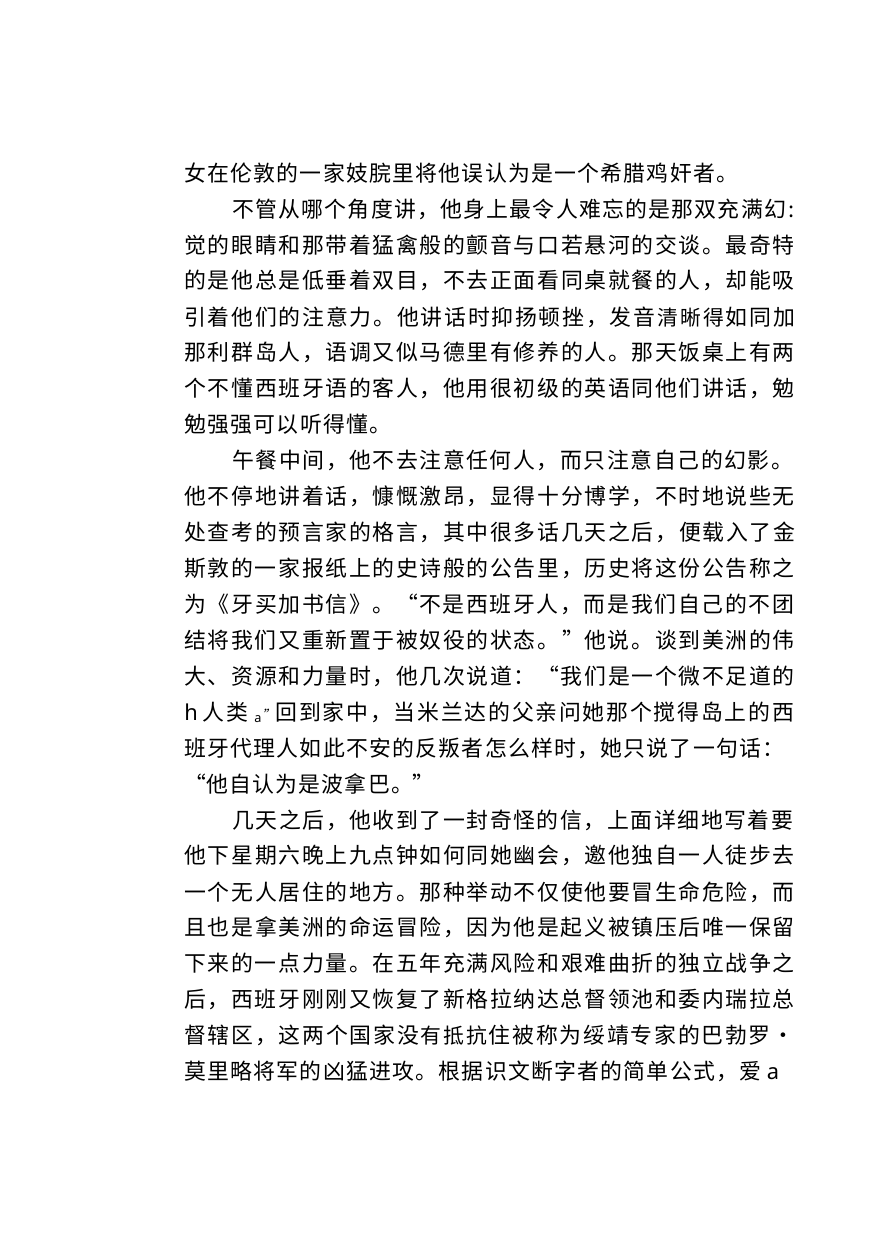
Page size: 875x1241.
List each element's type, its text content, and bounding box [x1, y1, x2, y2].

text 女在伦敦的一家妓脘里将他误认为是一个希腊鸡奸者。 [184, 152, 830, 188]
text 午餐中间，他不去注意任何人，而只注意自己的幻影。他不停地讲着话，慷慨激昂，显得十分博学，不时地说些无处查考的预言家的格言，其中很多话几天之后，便载入了金斯敦的一家报纸上的史诗般的公告里，历史将这份公告称之为《牙买加书信》。“不是西班牙人，而是我们自己的不团结将我们又重新置于被奴役的状态。”他说。谈到美洲的伟大、资源和力量时，他几次说道：“我们是一个微不足道的h人类a”回到家中，当米兰达的父亲问她那个搅得岛上的西班牙代理人如此不安的反叛者怎么样时，她只说了一句话： [184, 440, 795, 763]
text 几天之后，他收到了一封奇怪的信，上面详细地写着要他下星期六晚上九点钟如何同她幽会，邀他独自一人徒步去一个无人居住的地方。那种举动不仅使他要冒生命危险，而且也是拿美洲的命运冒险，因为他是起义被镇压后唯一保留下来的一点力量。在五年充满风险和艰难曲折的独立战争之后，西班牙刚刚又恢复了新格拉纳达总督领池和委内瑞拉总督辖区，这两个国家没有抵抗住被称为绥靖专家的巴勃罗•莫里略将军的凶猛进攻。根据识文断字者的简单公式，爱a [184, 799, 795, 1087]
text “他自认为是波拿巴。” [184, 763, 830, 799]
text 不管从哪个角度讲，他身上最令人难忘的是那双充满幻:觉的眼睛和那带着猛禽般的颤音与口若悬河的交谈。最奇特的是他总是低垂着双目，不去正面看同桌就餐的人，却能吸引着他们的注意力。他讲话时抑扬顿挫，发音清晰得如同加那利群岛人，语调又似马德里有修养的人。那天饭桌上有两个不懂西班牙语的客人，他用很初级的英语同他们讲话，勉勉强强可以听得懂。 [184, 188, 795, 440]
